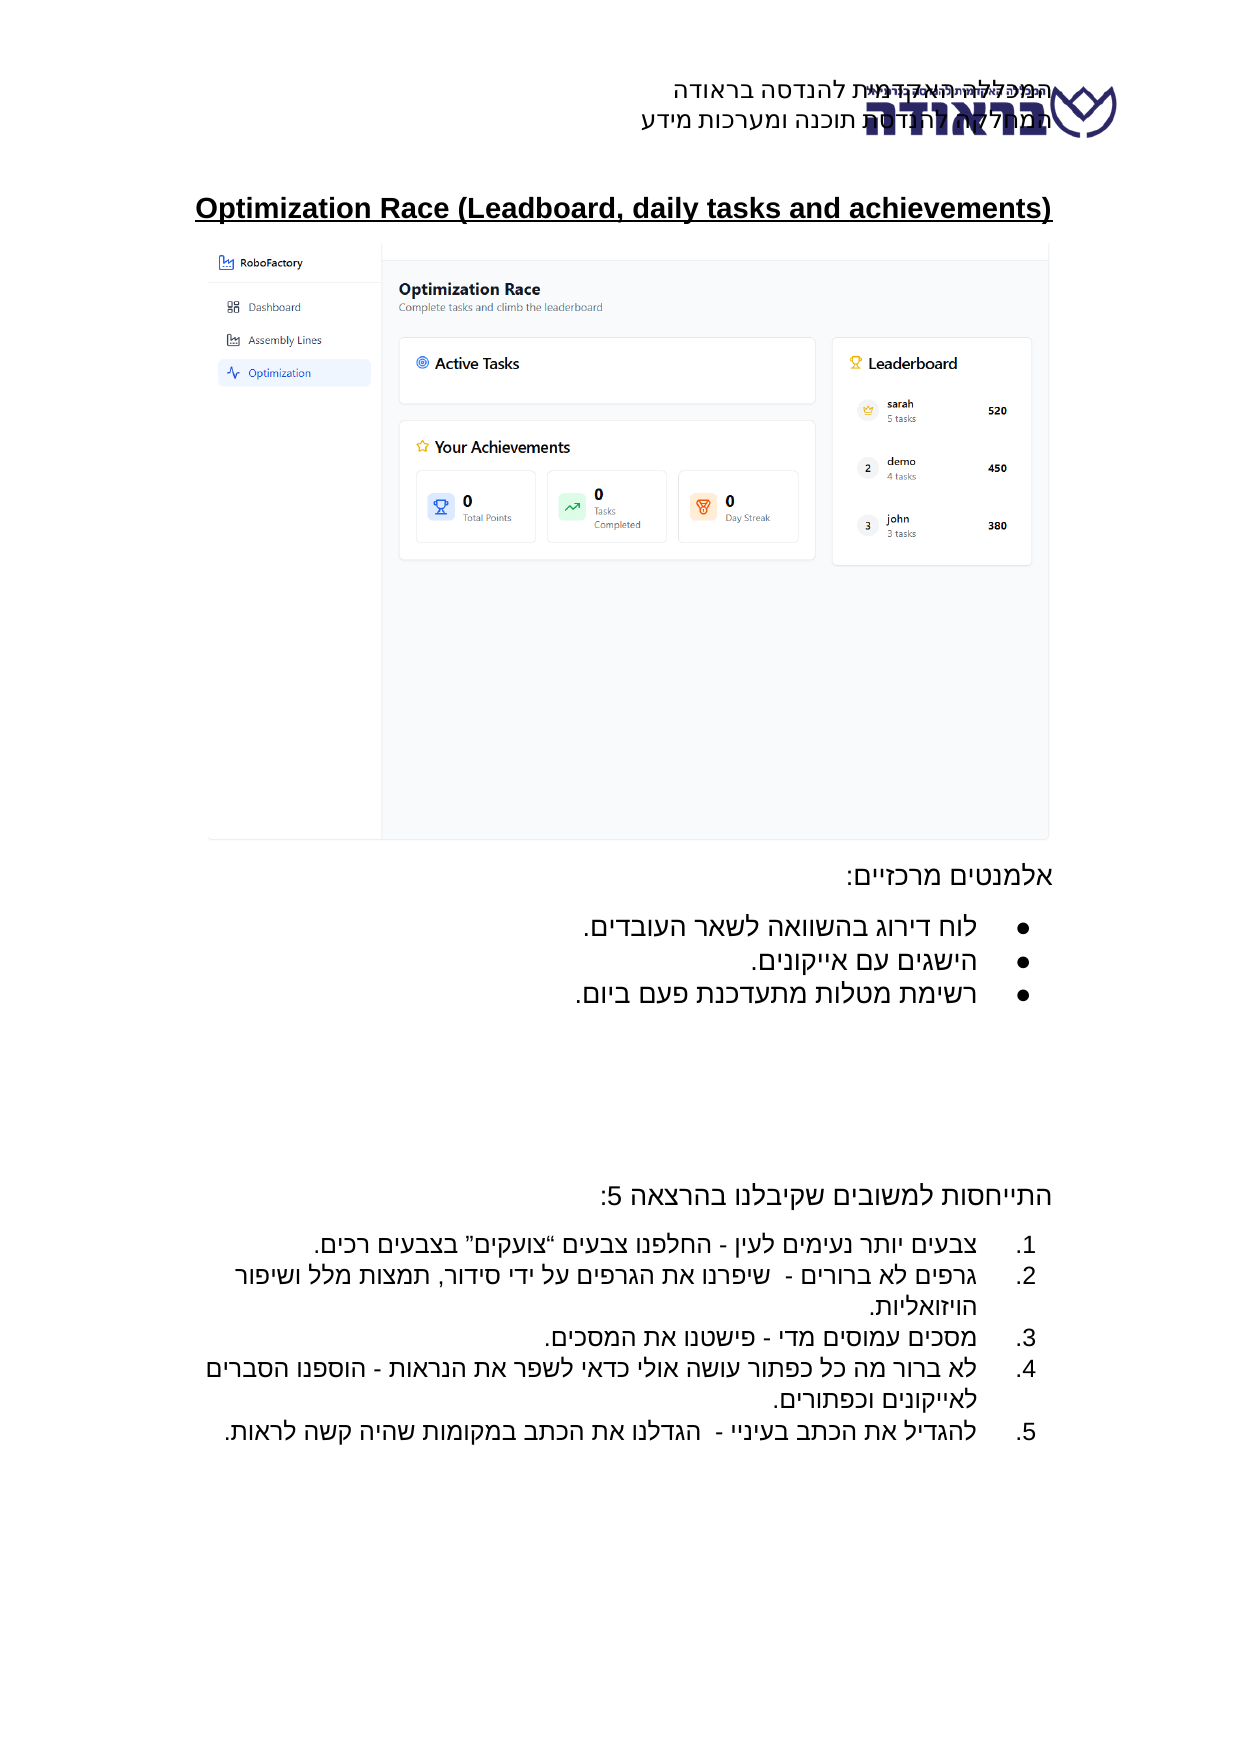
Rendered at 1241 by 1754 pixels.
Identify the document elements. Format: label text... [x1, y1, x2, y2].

list צבעים יותר נעימים לעין - החלפנו צבעים “צועקים” בצבעים רכים. [187, 1230, 1015, 1259]
list לא ברור מה כל כפתור עושה אולי כדאי לשפר את הנראות - הוספנו הסברים לאייקונים וכפתורים. [187, 1354, 1015, 1414]
list רשימת מטלות מתעדכנת פעם ביום. [187, 978, 1015, 1009]
list הישגים עם אייקונים. [187, 944, 1015, 976]
picture [207, 243, 1053, 842]
text התייחסות למשובים שקיבלנו בהרצאה 5: [187, 1180, 1053, 1211]
list גרפים לא ברורים - שיפרנו את הגרפים על ידי סידור, תמצות מלל ושיפור הויזואליות. [187, 1261, 1015, 1321]
list להגדיל את הכתב בעיניי - הגדלנו את הכתב במקומות שהיה קשה לראות. [187, 1417, 1015, 1445]
list לוח דירוג בהשוואה לשאר העובדים. [187, 911, 1015, 942]
list מסכים עמוסים מדי - פישטנו את המסכים. [187, 1323, 1015, 1352]
text אלמנטים מרכזיים: [187, 860, 1053, 892]
text Optimization Race (Leadboard, daily tasks and achievements) [187, 191, 1053, 224]
picture [858, 79, 1123, 143]
